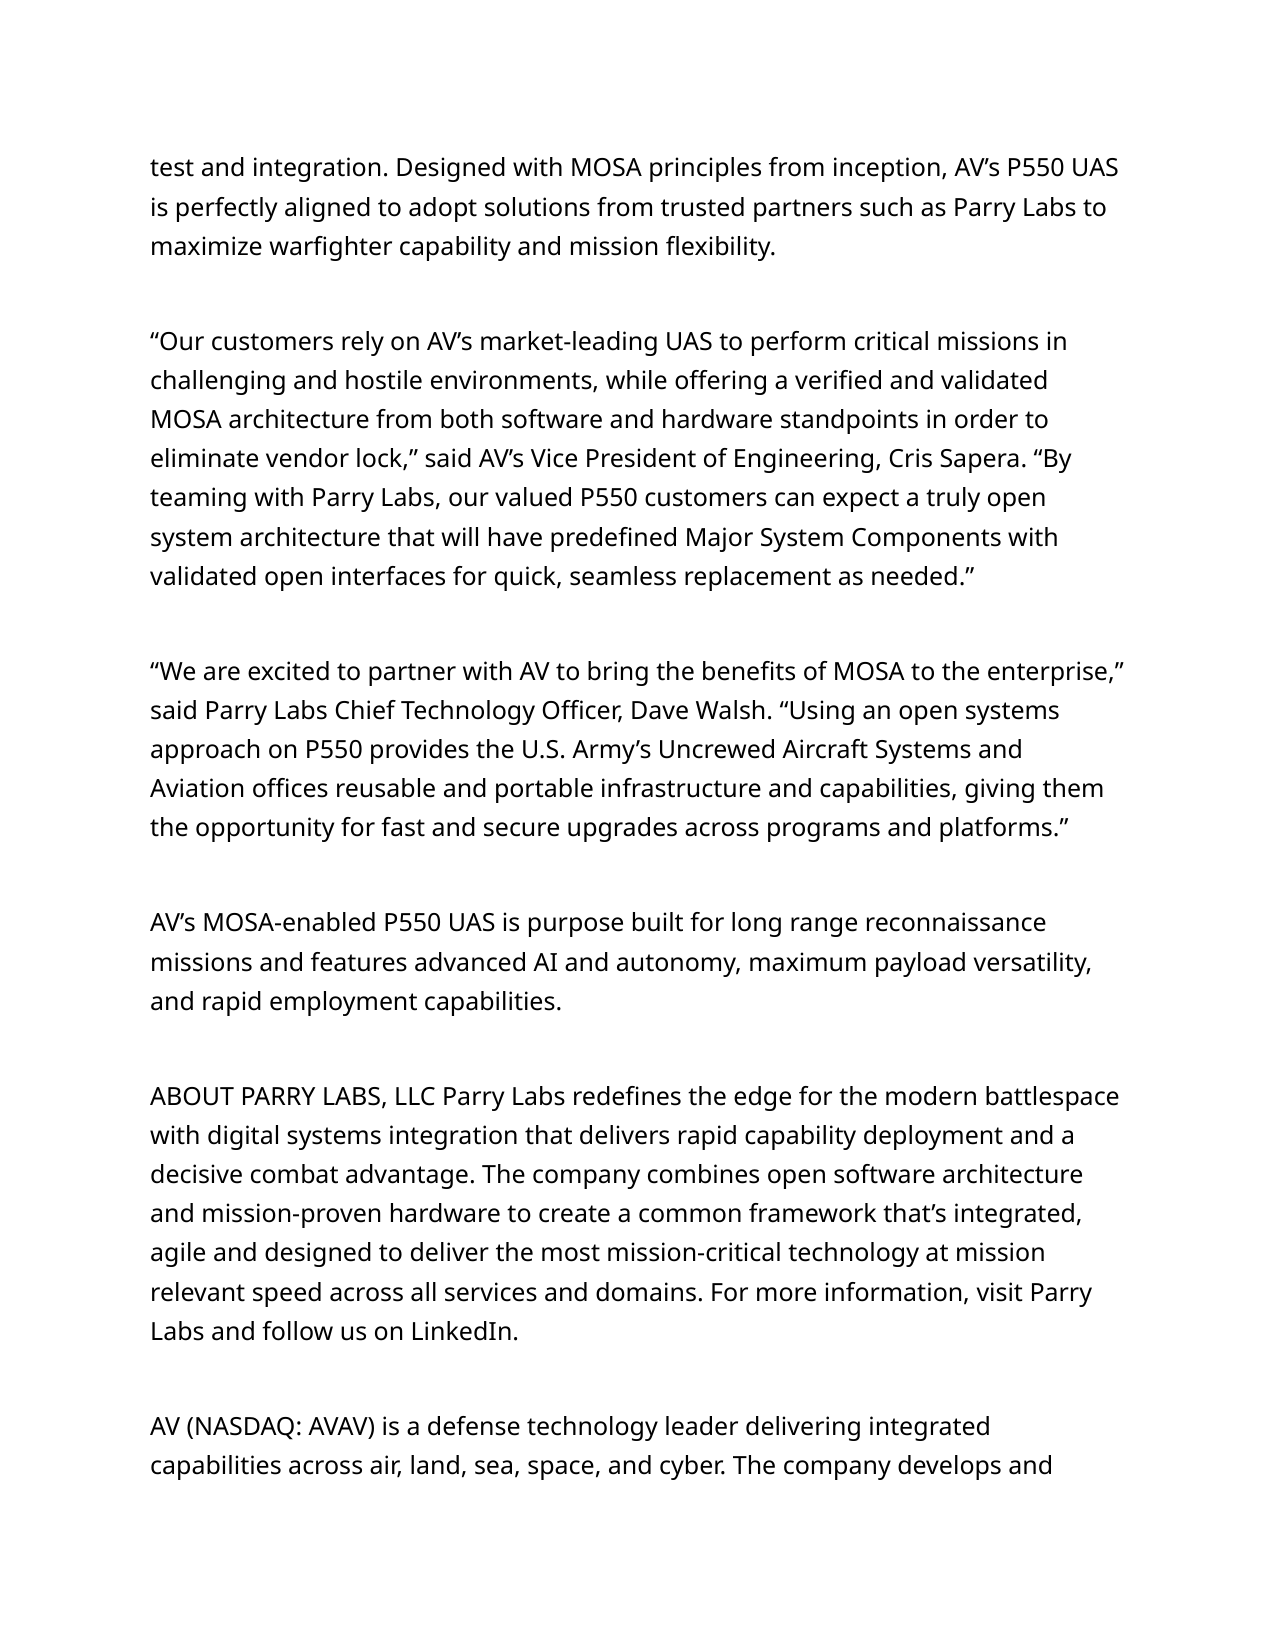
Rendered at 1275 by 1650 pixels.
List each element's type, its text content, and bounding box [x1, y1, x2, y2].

text “Our customers rely on AV’s market-leading UAS to perform critical missions in challenging and hostile environments, while offering a verified and validated MOSA architecture from both software and hardware standpoints in order to eliminate vendor lock,” said AV’s Vice President of Engineering, Cris Sapera. “By teaming with Parry Labs, our valued P550 customers can expect a truly open system architecture that will have predefined Major System Components with validated open interfaces for quick, seamless replacement as needed.” [150, 323, 1125, 632]
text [150, 150, 1125, 302]
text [150, 1408, 1125, 1482]
text ABOUT PARRY LABS, LLC Parry Labs redefines the edge for the modern battlespace with digital systems integration that delivers rapid capability deployment and a decisive combat advantage. The company combines open software architecture and mission-proven hardware to create a common framework that’s integrated, agile and designed to deliver the most mission-critical technology at mission relevant speed across all services and domains. For more information, visit Parry Labs and follow us on LinkedIn. [150, 1078, 1125, 1387]
text “We are excited to partner with AV to bring the benefits of MOSA to the enterprise,” said Parry Labs Chief Technology Officer, Dave Walsh. “Using an open systems approach on P550 provides the U.S. Army’s Uncrewed Aircraft Systems and Aviation offices reusable and portable infrastructure and capabilities, giving them the opportunity for fast and secure upgrades across programs and platforms.” [150, 653, 1125, 883]
text AV’s MOSA-enabled P550 UAS is purpose built for long range reconnaissance missions and features advanced AI and autonomy, maximum payload versatility, and rapid employment capabilities. [150, 905, 1125, 1057]
